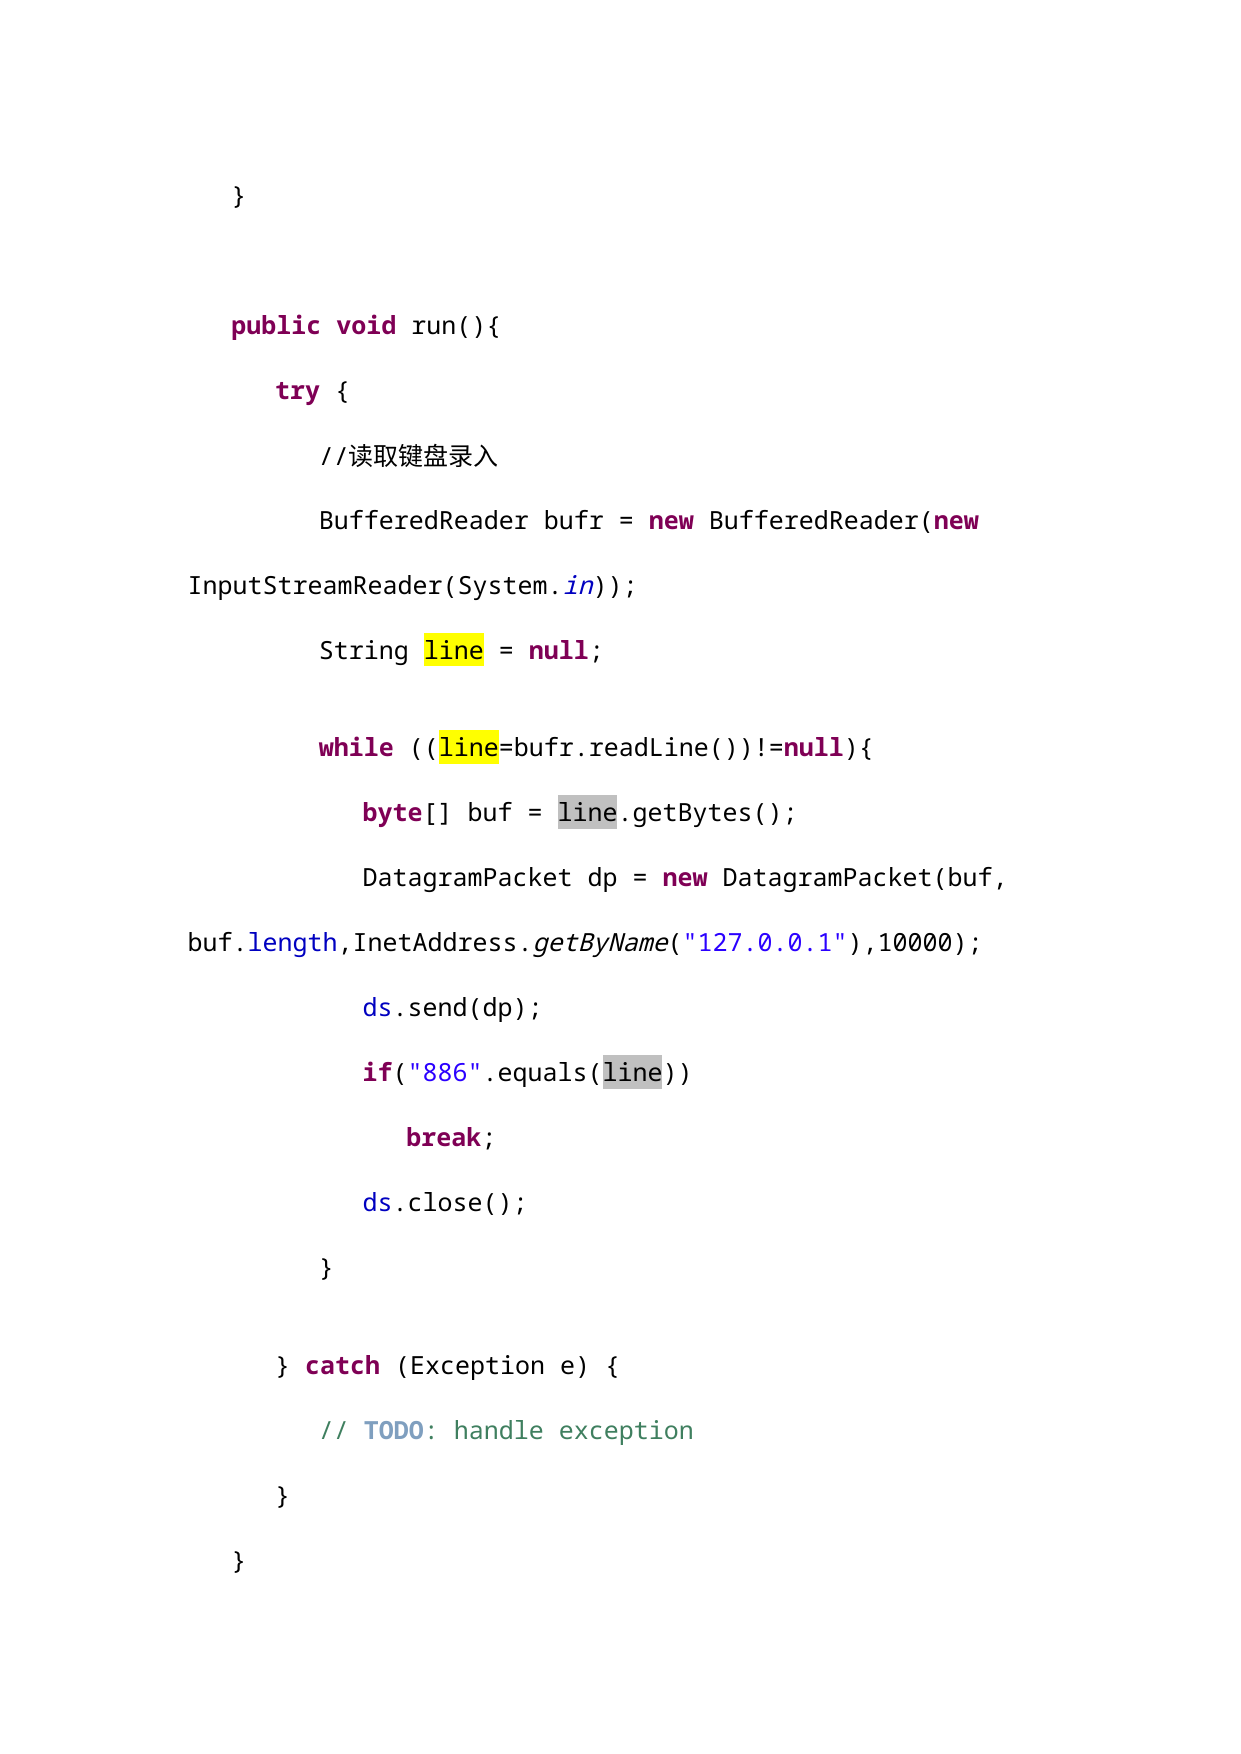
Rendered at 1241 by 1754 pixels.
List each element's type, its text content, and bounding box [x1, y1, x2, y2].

text String line = null; [187, 617, 1053, 682]
text while ((line=bufr.readLine())!=null){ [187, 714, 1053, 779]
text ds.close(); [187, 1169, 1053, 1234]
text public void run(){ [187, 292, 1053, 357]
text break; [187, 1104, 1053, 1169]
text DatagramPacket dp = new DatagramPacket(buf, buf.length,InetAddress.getByName("127.0.0.1"),10000); [187, 844, 1053, 974]
text } [187, 162, 1053, 227]
text //读取键盘录入 [187, 422, 1053, 487]
text byte[] buf = line.getBytes(); [187, 779, 1053, 844]
text // TODO: handle exception [187, 1397, 1053, 1462]
text BufferedReader bufr = new BufferedReader(new InputStreamReader(System.in)); [187, 487, 1053, 617]
text try { [187, 357, 1053, 422]
text ds.send(dp); [187, 974, 1053, 1039]
text } [187, 1462, 1053, 1527]
text if("886".equals(line)) [187, 1039, 1053, 1104]
text } [187, 1527, 1053, 1592]
text } catch (Exception e) { [187, 1332, 1053, 1397]
text } [187, 1234, 1053, 1299]
